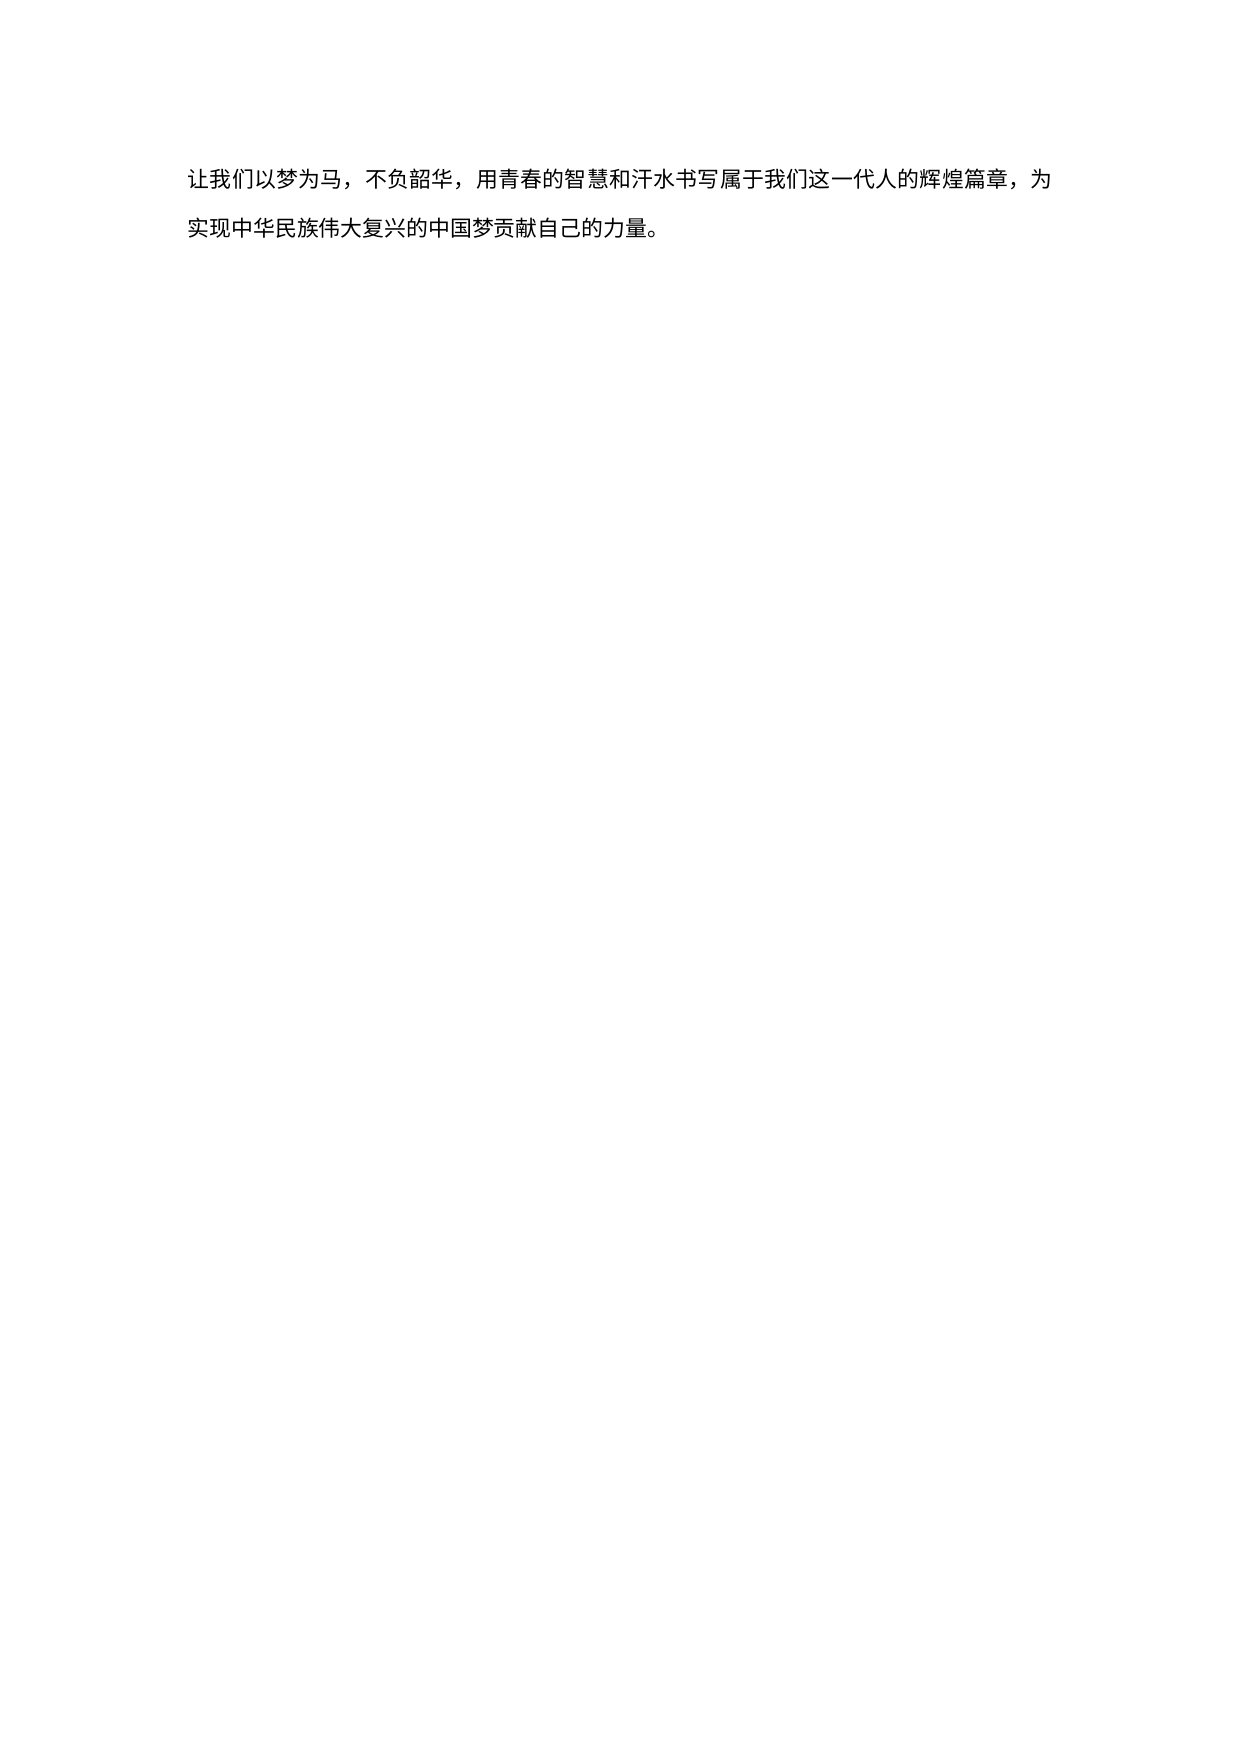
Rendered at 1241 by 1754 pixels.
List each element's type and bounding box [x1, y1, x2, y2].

text [187, 162, 1053, 243]
